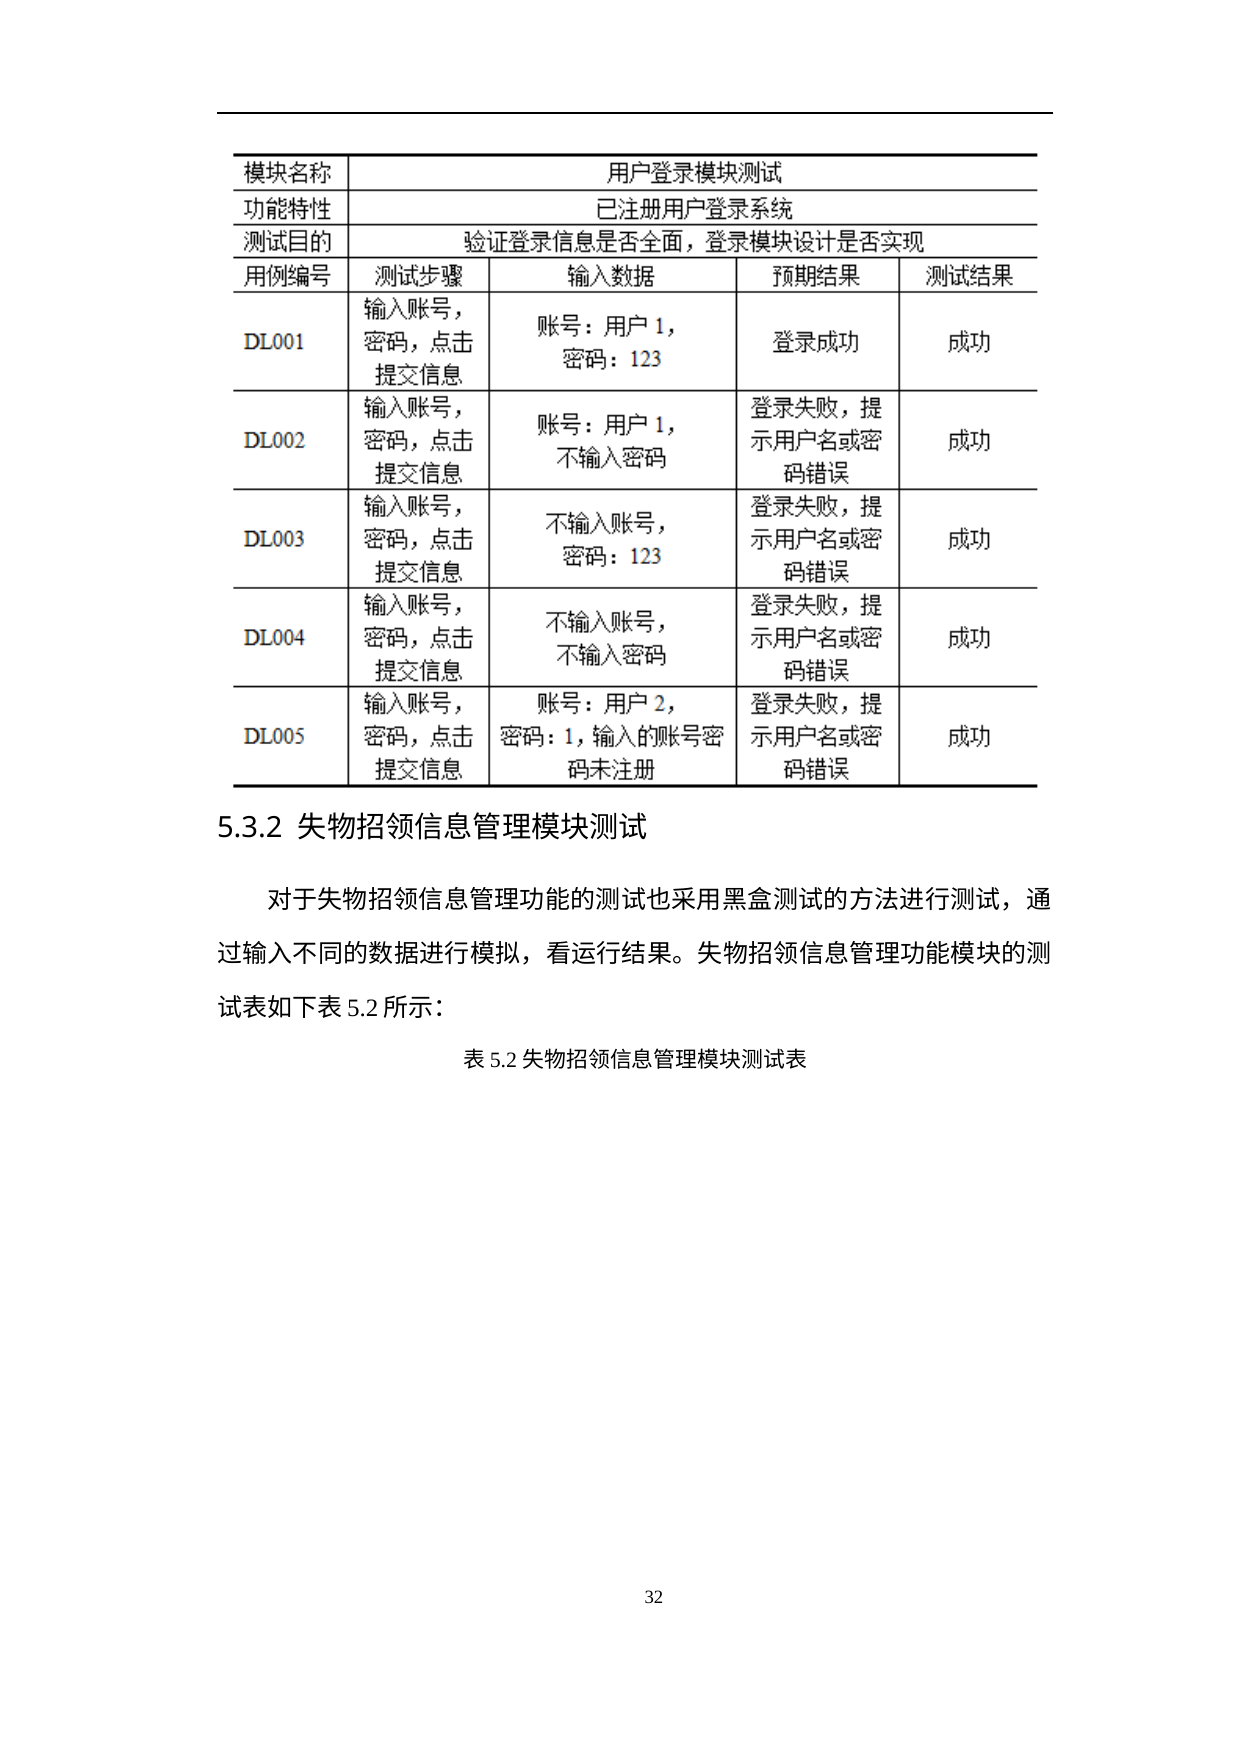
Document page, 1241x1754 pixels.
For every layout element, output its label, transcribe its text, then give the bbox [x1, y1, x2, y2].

picture [232, 150, 1038, 791]
text 5.3.2 失物招领信息管理模块测试 [217, 803, 1053, 846]
text 表5.2 失物招领信息管理模块测试表 [217, 1042, 1053, 1074]
text 对于失物招领信息管理功能的测试也采用黑盒测试的方法进行测试，通过输入不同的数据进行模拟，看运行结果。失物招领信息管理功能模块的测试表如下表5.2所示： [217, 879, 1053, 1024]
